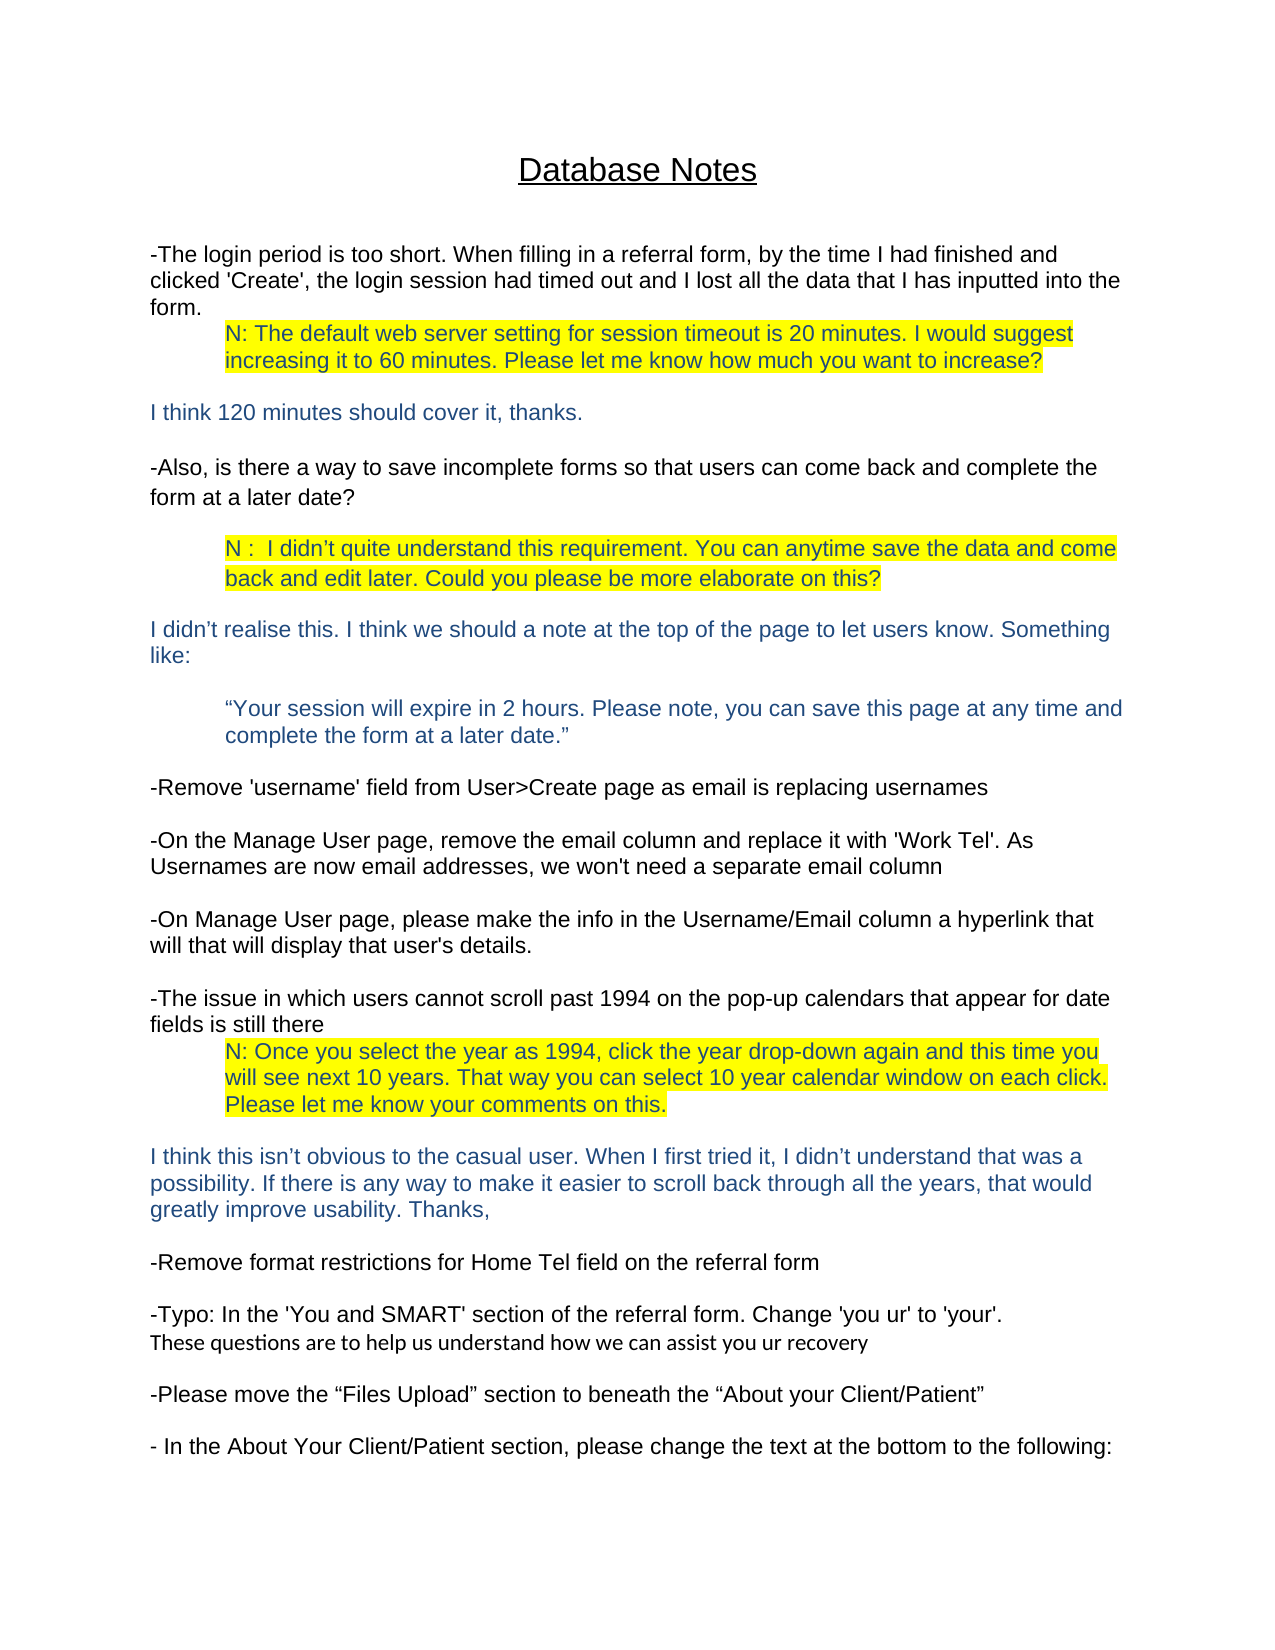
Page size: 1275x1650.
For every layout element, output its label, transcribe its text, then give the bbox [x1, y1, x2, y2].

text These questions are to help us understand how we can assist you ur recovery [150, 1328, 1125, 1356]
text -On the Manage User page, remove the email column and replace it with 'Work Tel'. As Usernames are now email addresses, we won't need a separate email column [150, 827, 1125, 880]
text “Your session will expire in 2 hours. Please note, you can save this page at any time and complete the form at a later date.” [225, 695, 1125, 748]
text Database Notes [150, 150, 1125, 188]
text - In the About Your Client/Patient section, please change the text at the bottom to the following: [150, 1432, 1125, 1460]
text N : I didn’t quite understand this requirement. You can anytime save the data and come back and edit later. Could you please be more elaborate on this? [225, 535, 1125, 591]
text -Remove 'username' field from User>Create page as email is replacing usernames [150, 774, 1125, 801]
text -Typo: In the 'You and SMART' section of the referral form. Change 'you ur' to 'your'. [150, 1301, 1125, 1328]
text -The login period is too short. When filling in a referral form, by the time I had finished and clicked 'Create', the login session had timed out and I lost all the data that I has inputted into the form. [150, 241, 1125, 320]
text N: Once you select the year as 1994, click the year drop-down again and this time you will see next 10 years. That way you can select 10 year calendar window on each click. Please let me know your comments on this. [667, 1038, 1125, 1117]
text I think 120 minutes should cover it, thanks. [150, 399, 1125, 426]
text -Please move the “Files Upload” section to beneath the “About your Client/Patient” [150, 1381, 1125, 1407]
text -Remove format restrictions for Home Tel field on the referral form [150, 1249, 1125, 1275]
text -Also, is there a way to save incomplete forms so that users can come back and complete the form at a later date? [150, 454, 1125, 510]
text I think this isn’t obvious to the casual user. When I first tried it, I didn’t understand that was a possibility. If there is any way to make it easier to scroll back through all the years, that would greatly improve usability. Thanks, [150, 1143, 1125, 1222]
text -On Manage User page, please make the info in the Username/Email column a hyperlink that will that will display that user's details. [150, 906, 1125, 959]
text I didn’t realise this. I think we should a note at the top of the page to let users know. Something like: [150, 616, 1125, 669]
text -The issue in which users cannot scroll past 1994 on the pop-up calendars that appear for date fields is still there [150, 985, 1125, 1038]
